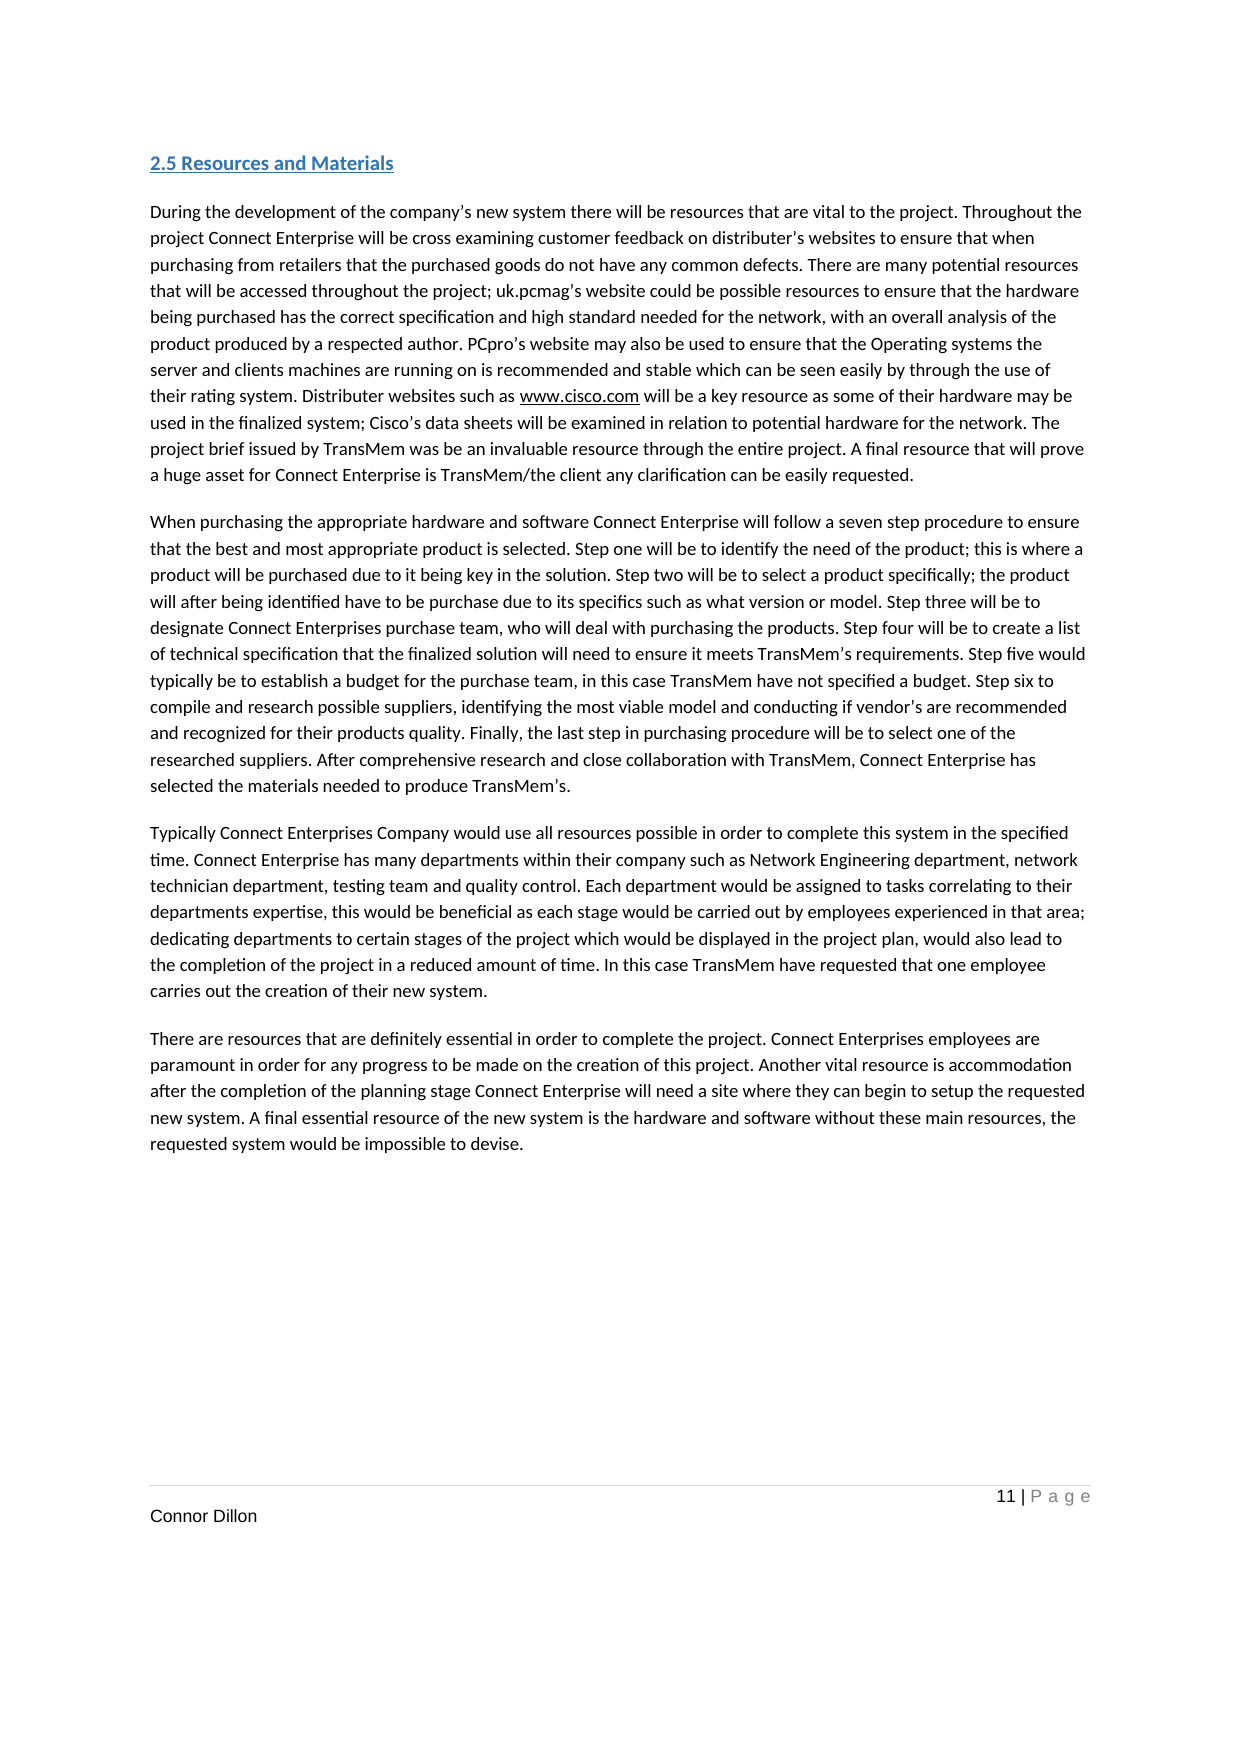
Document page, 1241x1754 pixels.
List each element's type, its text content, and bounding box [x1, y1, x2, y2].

text During the development of the company’s new system there will be resources that are vital to the project. Throughout the project Connect Enterprise will be cross examining customer feedback on distributer’s websites to ensure that when purchasing from retailers that the purchased goods do not have any common defects. There are many potential resources that will be accessed throughout the project; uk.pcmag’s website could be possible resources to ensure that the hardware being purchased has the correct specification and high standard needed for the network, with an overall analysis of the product produced by a respected author. PCpro’s website may also be used to ensure that the Operating systems the server and clients machines are running on is recommended and stable which can be seen easily by through the use of their rating system. Distributer websites such as www.cisco.com will be a key resource as some of their hardware may be used in the finalized system; Cisco’s data sheets will be examined in relation to potential hardware for the network. The project brief issued by TransMem was be an invaluable resource through the entire project. A final resource that will prove a huge asset for Connect Enterprise is TransMem/the client any clarification can be easily requested. [150, 200, 1090, 486]
text 2.5 Resources and Materials [150, 150, 1090, 175]
text When purchasing the appropriate hardware and software Connect Enterprise will follow a seven step procedure to ensure that the best and most appropriate product is selected. Step one will be to identify the need of the product; this is where a product will be purchased due to it being key in the solution. Step two will be to select a product specifically; the product will after being identified have to be purchase due to its specifics such as what version or model. Step three will be to designate Connect Enterprises purchase team, who will deal with purchasing the products. Step four will be to create a list of technical specification that the finalized solution will need to ensure it meets TransMem’s requirements. Step five would typically be to establish a budget for the purchase team, in this case TransMem have not specified a budget. Step six to compile and research possible suppliers, identifying the most viable model and conducting if vendor’s are recommended and recognized for their products quality. Finally, the last step in purchasing procedure will be to select one of the researched suppliers. After comprehensive research and close collaboration with TransMem, Connect Enterprise has selected the materials needed to produce TransMem’s. [150, 511, 1090, 797]
text There are resources that are definitely essential in order to complete the project. Connect Enterprises employees are paramount in order for any progress to be made on the creation of this project. Another vital resource is accommodation after the completion of the planning stage Connect Enterprise will need a site where they can begin to setup the requested new system. A final essential resource of the new system is the hardware and software without these main resources, the requested system would be impossible to devise. [150, 1027, 1090, 1155]
text Typically Connect Enterprises Company would use all resources possible in order to complete this system in the specified time. Connect Enterprise has many departments within their company such as Network Engineering department, network technician department, testing team and quality control. Each department would be assigned to tasks correlating to their departments expertise, this would be beneficial as each stage would be carried out by employees experienced in that area; dedicating departments to certain stages of the project which would be displayed in the project plan, would also lead to the completion of the project in a reduced amount of time. In this case TransMem have requested that one employee carries out the creation of their new system. [150, 821, 1090, 1002]
